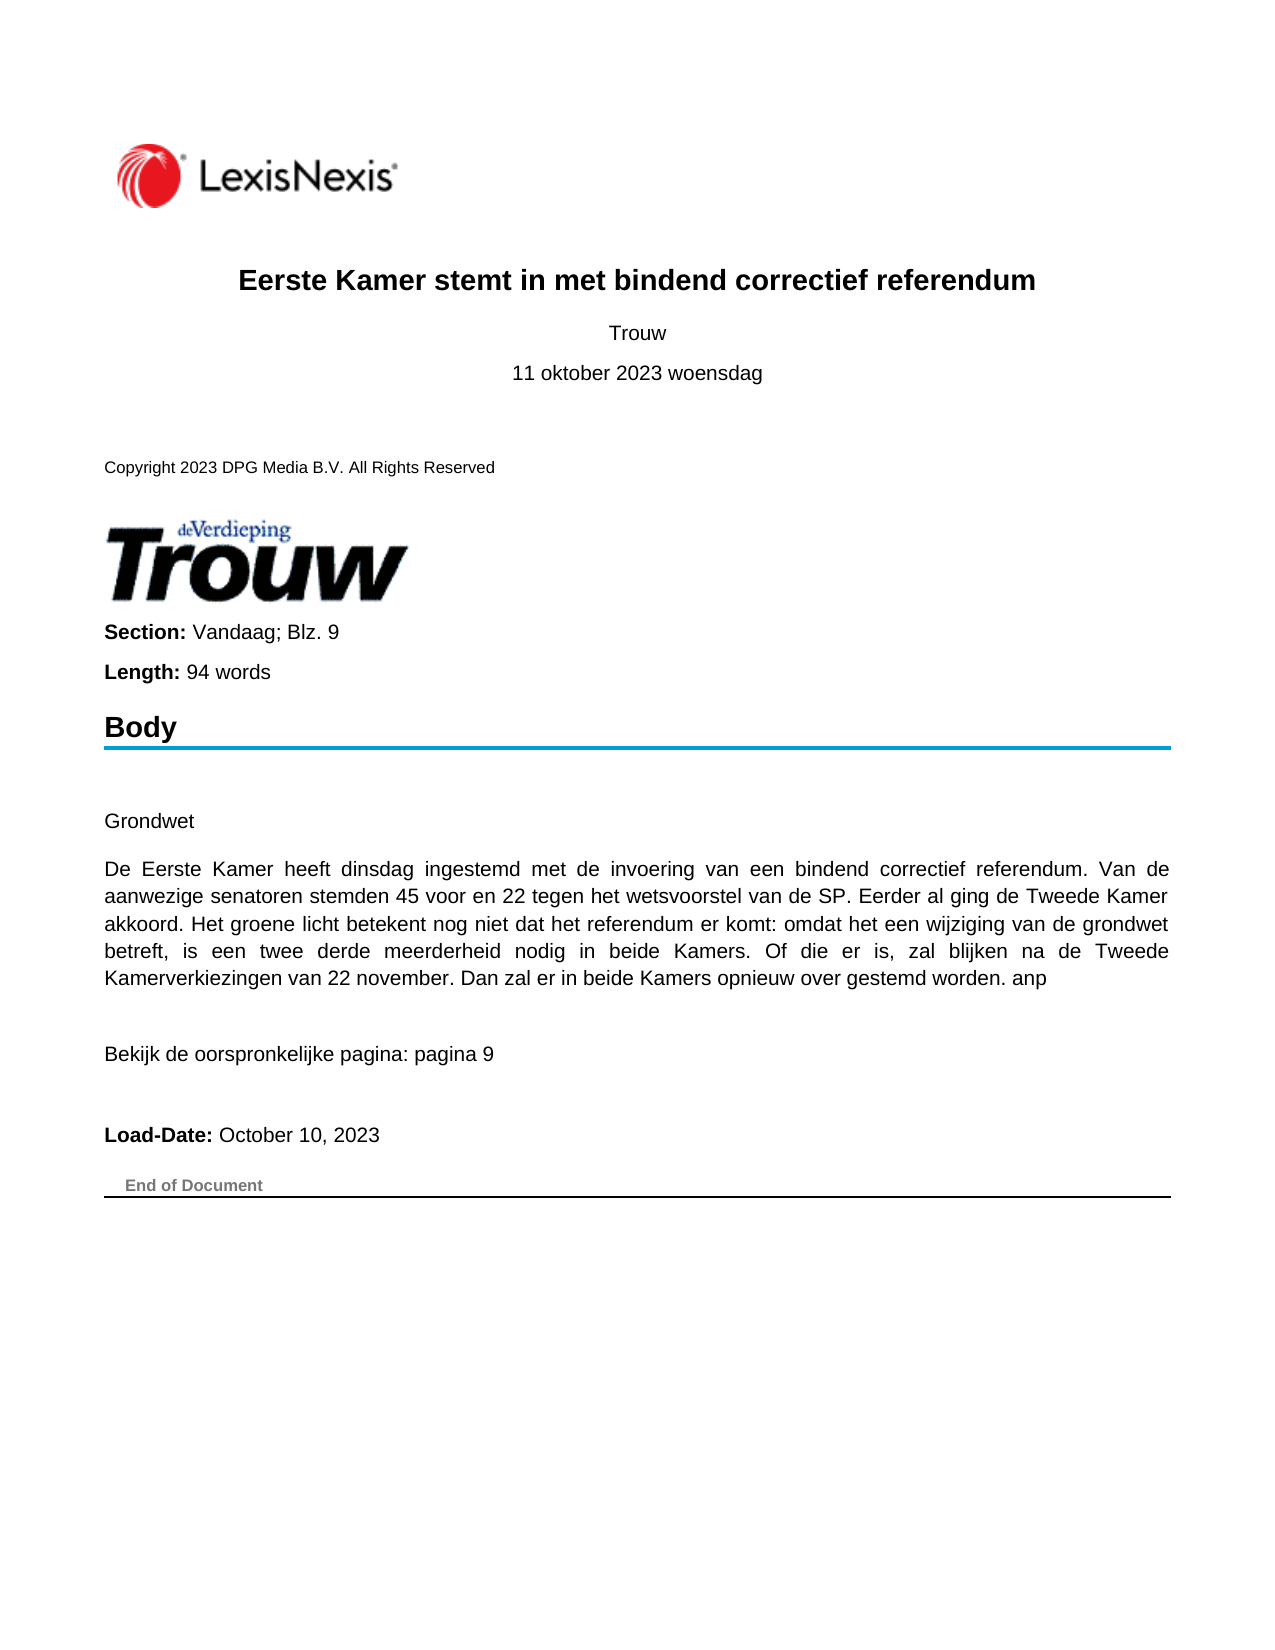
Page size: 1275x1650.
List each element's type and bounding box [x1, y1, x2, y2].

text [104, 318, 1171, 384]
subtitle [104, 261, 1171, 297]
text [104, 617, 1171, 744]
picture [104, 144, 412, 208]
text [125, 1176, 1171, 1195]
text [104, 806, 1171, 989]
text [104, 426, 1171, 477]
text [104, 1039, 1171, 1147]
